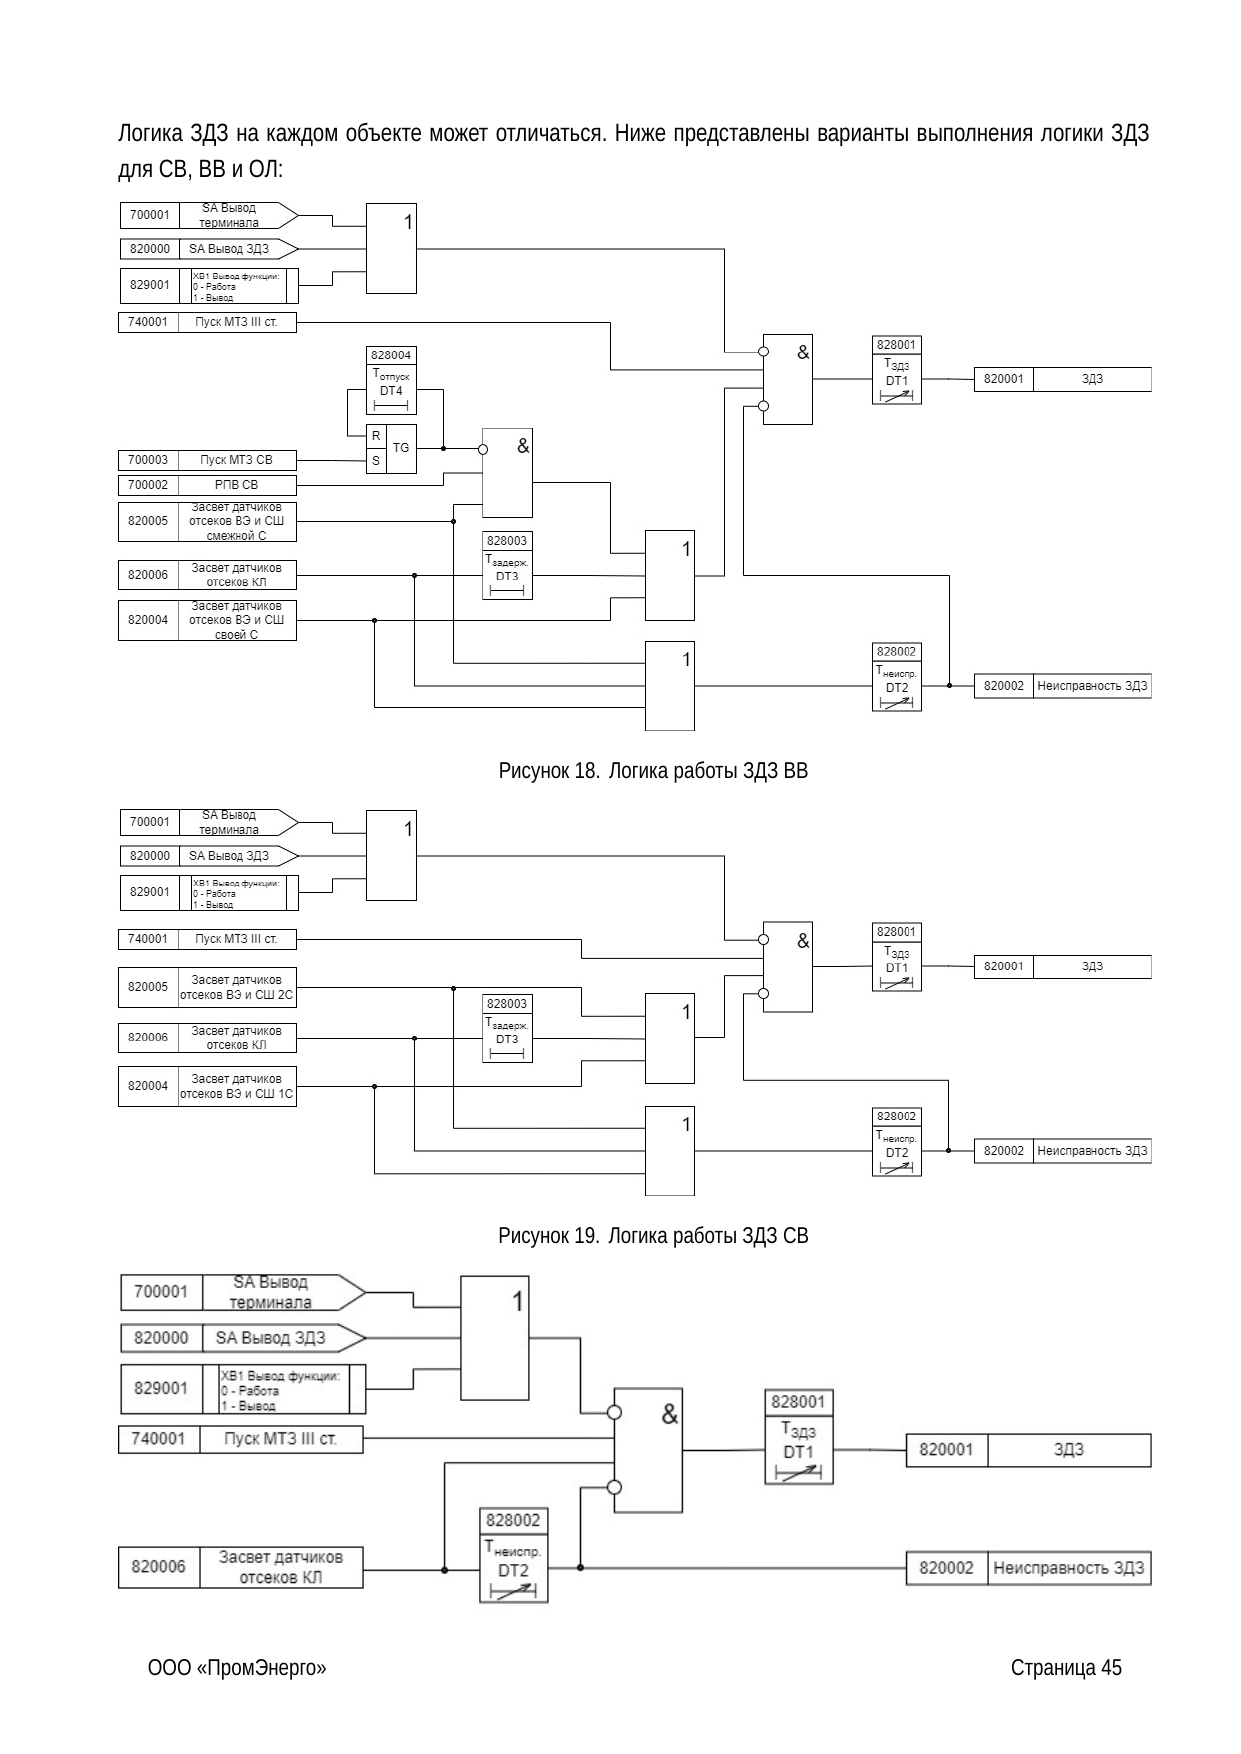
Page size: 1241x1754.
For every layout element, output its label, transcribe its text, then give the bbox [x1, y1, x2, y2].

list Логика работы ЗДЗ ВВ [155, 757, 1152, 784]
picture [118, 202, 1152, 731]
picture [118, 808, 1152, 1196]
list Логика работы ЗДЗ СВ [155, 1222, 1152, 1249]
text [118, 118, 1152, 182]
picture [118, 1273, 1152, 1612]
